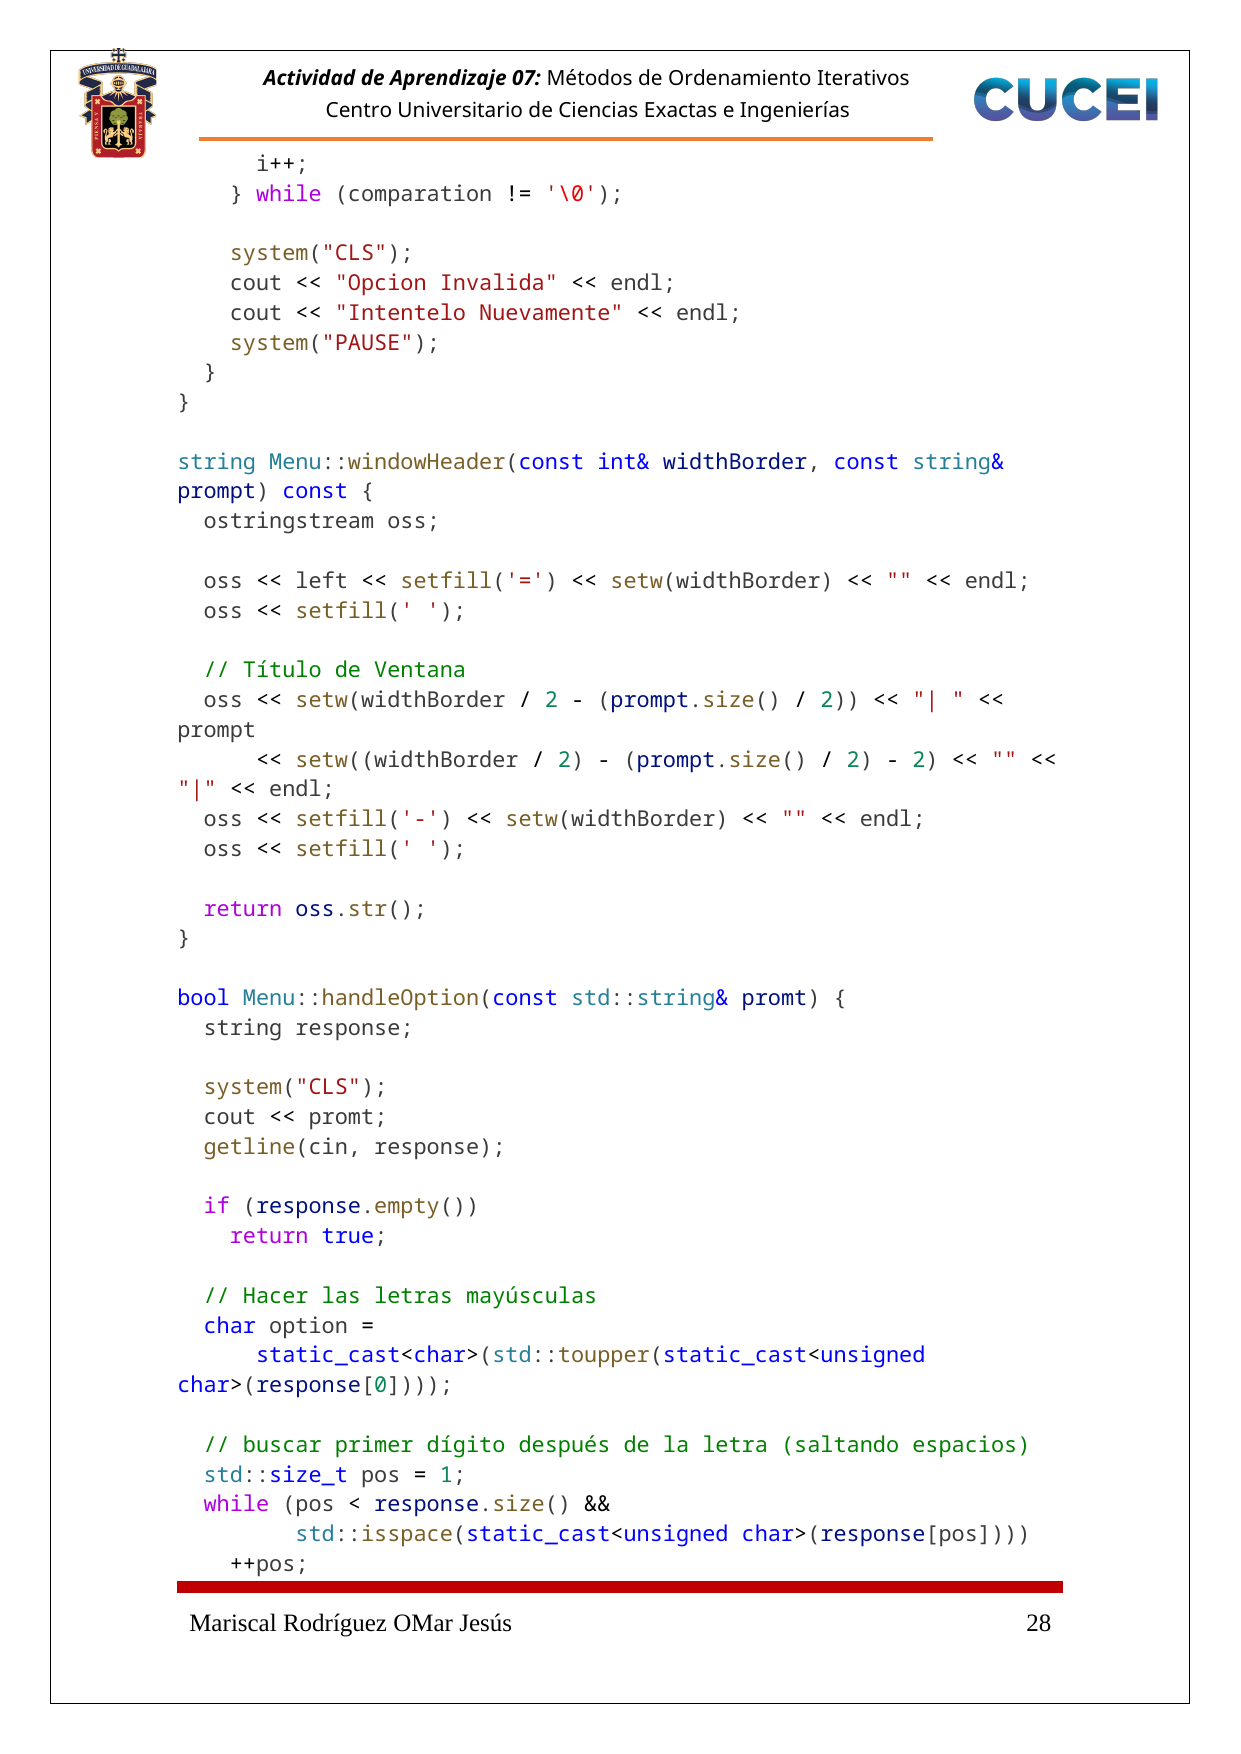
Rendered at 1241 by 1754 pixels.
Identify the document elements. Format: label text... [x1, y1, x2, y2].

picture [78, 48, 157, 158]
text string Menu::windowHeader(const int& widthBorder, const string& prompt) const { [177, 446, 1063, 505]
text cout << "Opcion Invalida" << endl; [177, 267, 1063, 297]
text system("CLS"); [177, 237, 1063, 267]
text i++; [177, 148, 1063, 177]
text system("CLS"); [177, 1071, 1063, 1101]
text // Hacer las letras mayúsculas [177, 1280, 1063, 1309]
text if (response.empty()) [177, 1190, 1063, 1220]
text oss << setw(widthBorder / 2 - (prompt.size() / 2)) << "| " << prompt [177, 684, 1063, 743]
text getline(cin, response); [177, 1131, 1063, 1161]
text static_cast<char>(std::toupper(static_cast<unsigned char>(response[0]))); [177, 1339, 1063, 1399]
text while (pos < response.size() && [177, 1488, 1063, 1518]
text string response; [177, 1012, 1063, 1041]
text oss << setfill(' '); [177, 594, 1063, 624]
text } [177, 922, 1063, 952]
text ++pos; [177, 1548, 1063, 1578]
text // buscar primer dígito después de la letra (saltando espacios) [177, 1429, 1063, 1458]
text char option = [177, 1309, 1063, 1339]
text } while (comparation != '\0'); [177, 177, 1063, 207]
text oss << left << setfill('=') << setw(widthBorder) << "" << endl; [177, 565, 1063, 594]
text << setw((widthBorder / 2) - (prompt.size() / 2) - 2) << "" << "|" << endl; [177, 743, 1063, 803]
text oss << setfill(' '); [177, 833, 1063, 863]
text cout << "Intentelo Nuevamente" << endl; [177, 297, 1063, 326]
text system("PAUSE"); [177, 326, 1063, 356]
text bool Menu::handleOption(const std::string& promt) { [177, 982, 1063, 1012]
text oss << setfill('-') << setw(widthBorder) << "" << endl; [177, 803, 1063, 833]
text cout << promt; [177, 1101, 1063, 1131]
text } [177, 386, 1063, 416]
text return true; [177, 1220, 1063, 1250]
text ostringstream oss; [177, 505, 1063, 535]
text std::size_t pos = 1; [177, 1458, 1063, 1488]
picture [967, 64, 1189, 123]
text // Título de Ventana [177, 654, 1063, 684]
text std::isspace(static_cast<unsigned char>(response[pos]))) [177, 1518, 1063, 1548]
text return oss.str(); [177, 892, 1063, 922]
text } [177, 356, 1063, 386]
